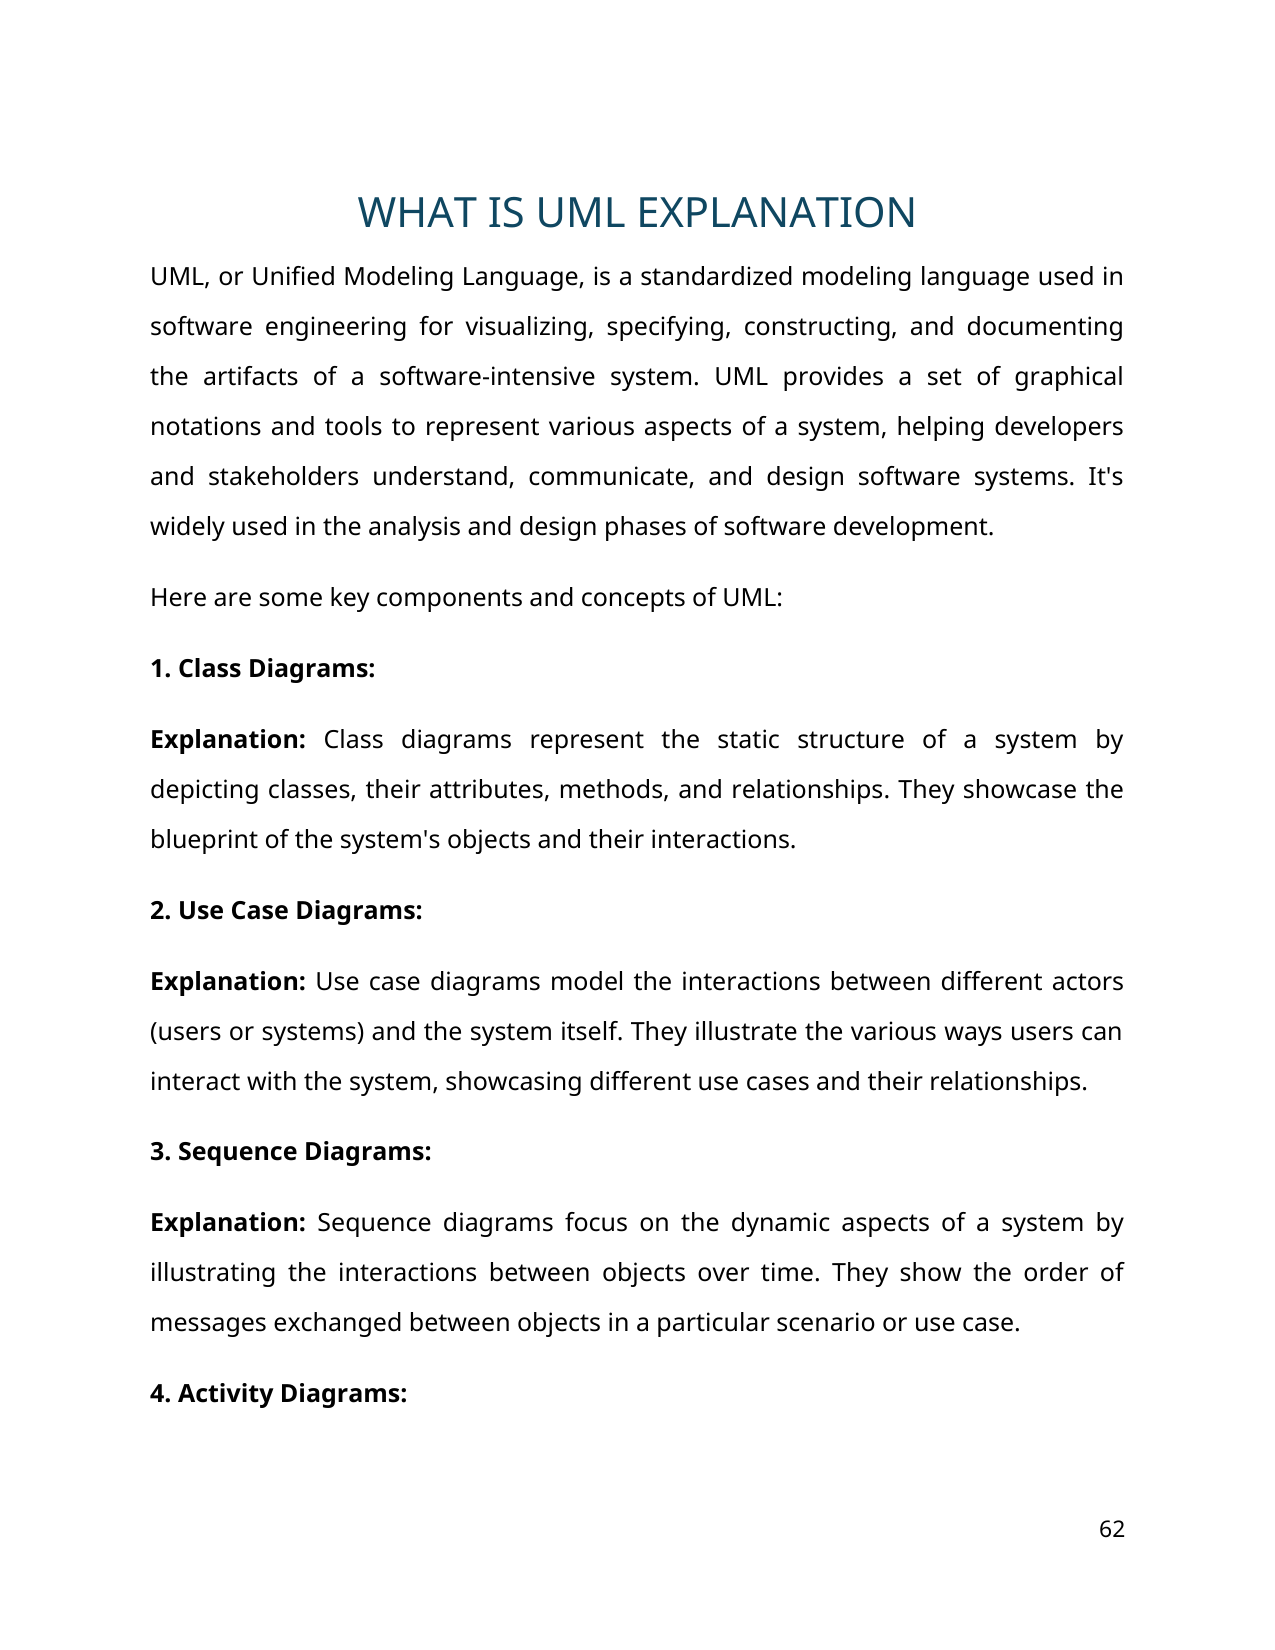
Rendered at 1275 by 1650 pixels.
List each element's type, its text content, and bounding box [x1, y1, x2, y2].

text Here are some key components and concepts of UML: [150, 567, 1125, 617]
text 4. Activity Diagrams: [150, 1362, 1125, 1412]
subtitle WHAT IS UML EXPLANATION [150, 187, 1125, 237]
text Explanation: Use case diagrams model the interactions between different actors (users or systems) and the system itself. They illustrate the various ways users can interact with the system, showcasing different use cases and their relationships. [150, 950, 1125, 1100]
text 1. Class Diagrams: [150, 637, 1125, 687]
text 2. Use Case Diagrams: [150, 879, 1125, 929]
text UML, or Unified Modeling Language, is a standardized modeling language used in software engineering for visualizing, specifying, constructing, and documenting the artifacts of a software-intensive system. UML provides a set of graphical notations and tools to represent various aspects of a system, helping developers and stakeholders understand, communicate, and design software systems. It's widely used in the analysis and design phases of software development. [150, 246, 1125, 546]
text 3. Sequence Diagrams: [150, 1121, 1125, 1171]
text Explanation: Class diagrams represent the static structure of a system by depicting classes, their attributes, methods, and relationships. They showcase the blueprint of the system's objects and their interactions. [150, 708, 1125, 858]
text Explanation: Sequence diagrams focus on the dynamic aspects of a system by illustrating the interactions between objects over time. They show the order of messages exchanged between objects in a particular scenario or use case. [150, 1192, 1125, 1342]
